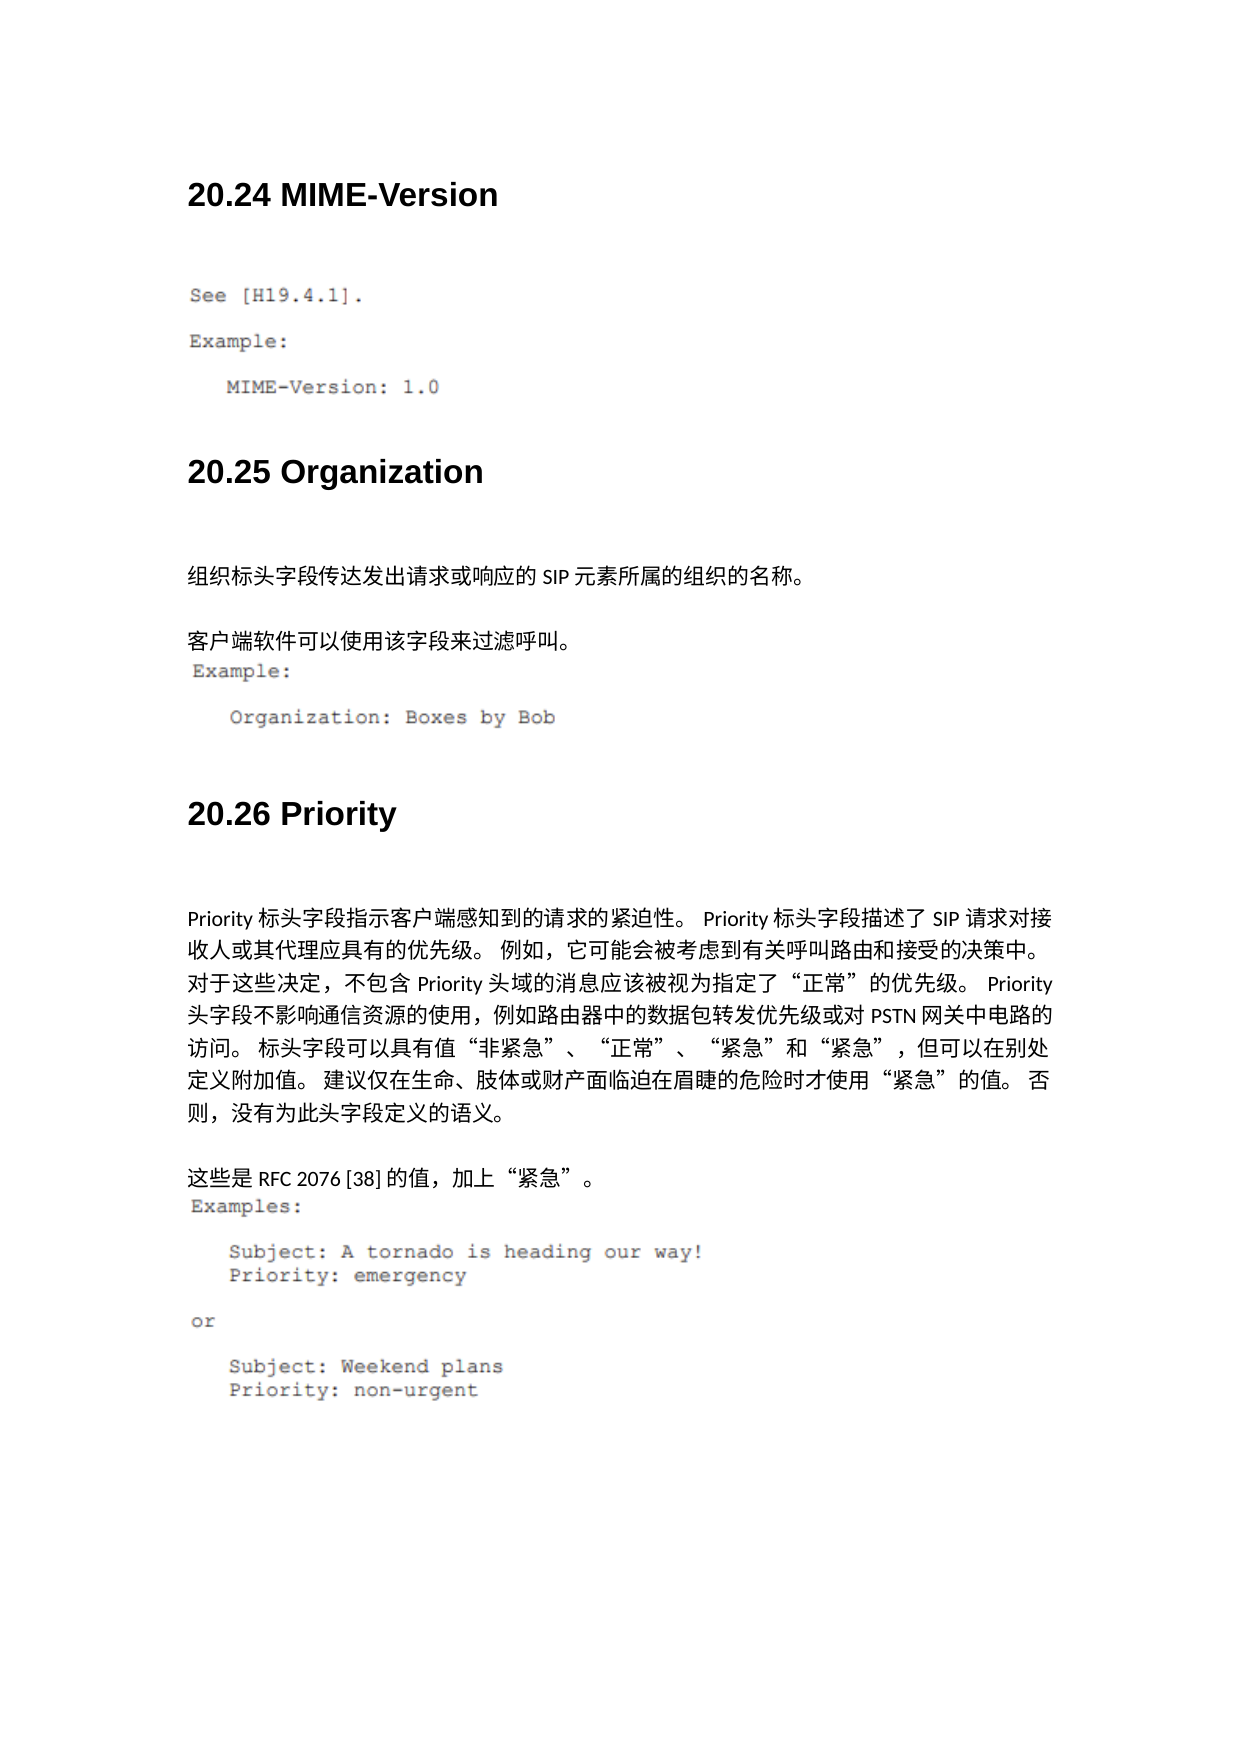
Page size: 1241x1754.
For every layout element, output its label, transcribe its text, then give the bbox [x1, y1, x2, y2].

picture [187, 1192, 713, 1404]
text 客户端软件可以使用该字段来过滤呼叫。 [187, 623, 1053, 656]
subtitle 20.25 Organization [187, 439, 1053, 504]
picture [187, 281, 447, 406]
text 这些是 RFC 2076 [38] 的值，加上“紧急”。 [187, 1160, 1053, 1193]
subtitle 20.24 MIME-Version [187, 162, 1053, 227]
subtitle 20.26 Priority [187, 781, 1053, 846]
picture [187, 656, 558, 733]
text 组织标头字段传达发出请求或响应的 SIP 元素所属的组织的名称。 [187, 558, 1053, 591]
text Priority 标头字段指示客户端感知到的请求的紧迫性。 Priority 标头字段描述了 SIP 请求对接收人或其代理应具有的优先级。 例如，它可能会被考虑到有关呼叫路由和接受的决策中。 对于这些决定，不包含 Priority 头域的消息应该被视为指定了“正常”的优先级。 Priority 头字段不影响通信资源的使用，例如路由器中的数据包转发优先级或对 PSTN 网关中电路的访问。 标头字段可以具有值“非紧急”、“正常”、“紧急”和“紧急”，但可以在别处定义附加值。 建议仅在生命、肢体或财产面临迫在眉睫的危险时才使用“紧急”的值。 否则，没有为此头字段定义的语义。 [187, 900, 1053, 1128]
